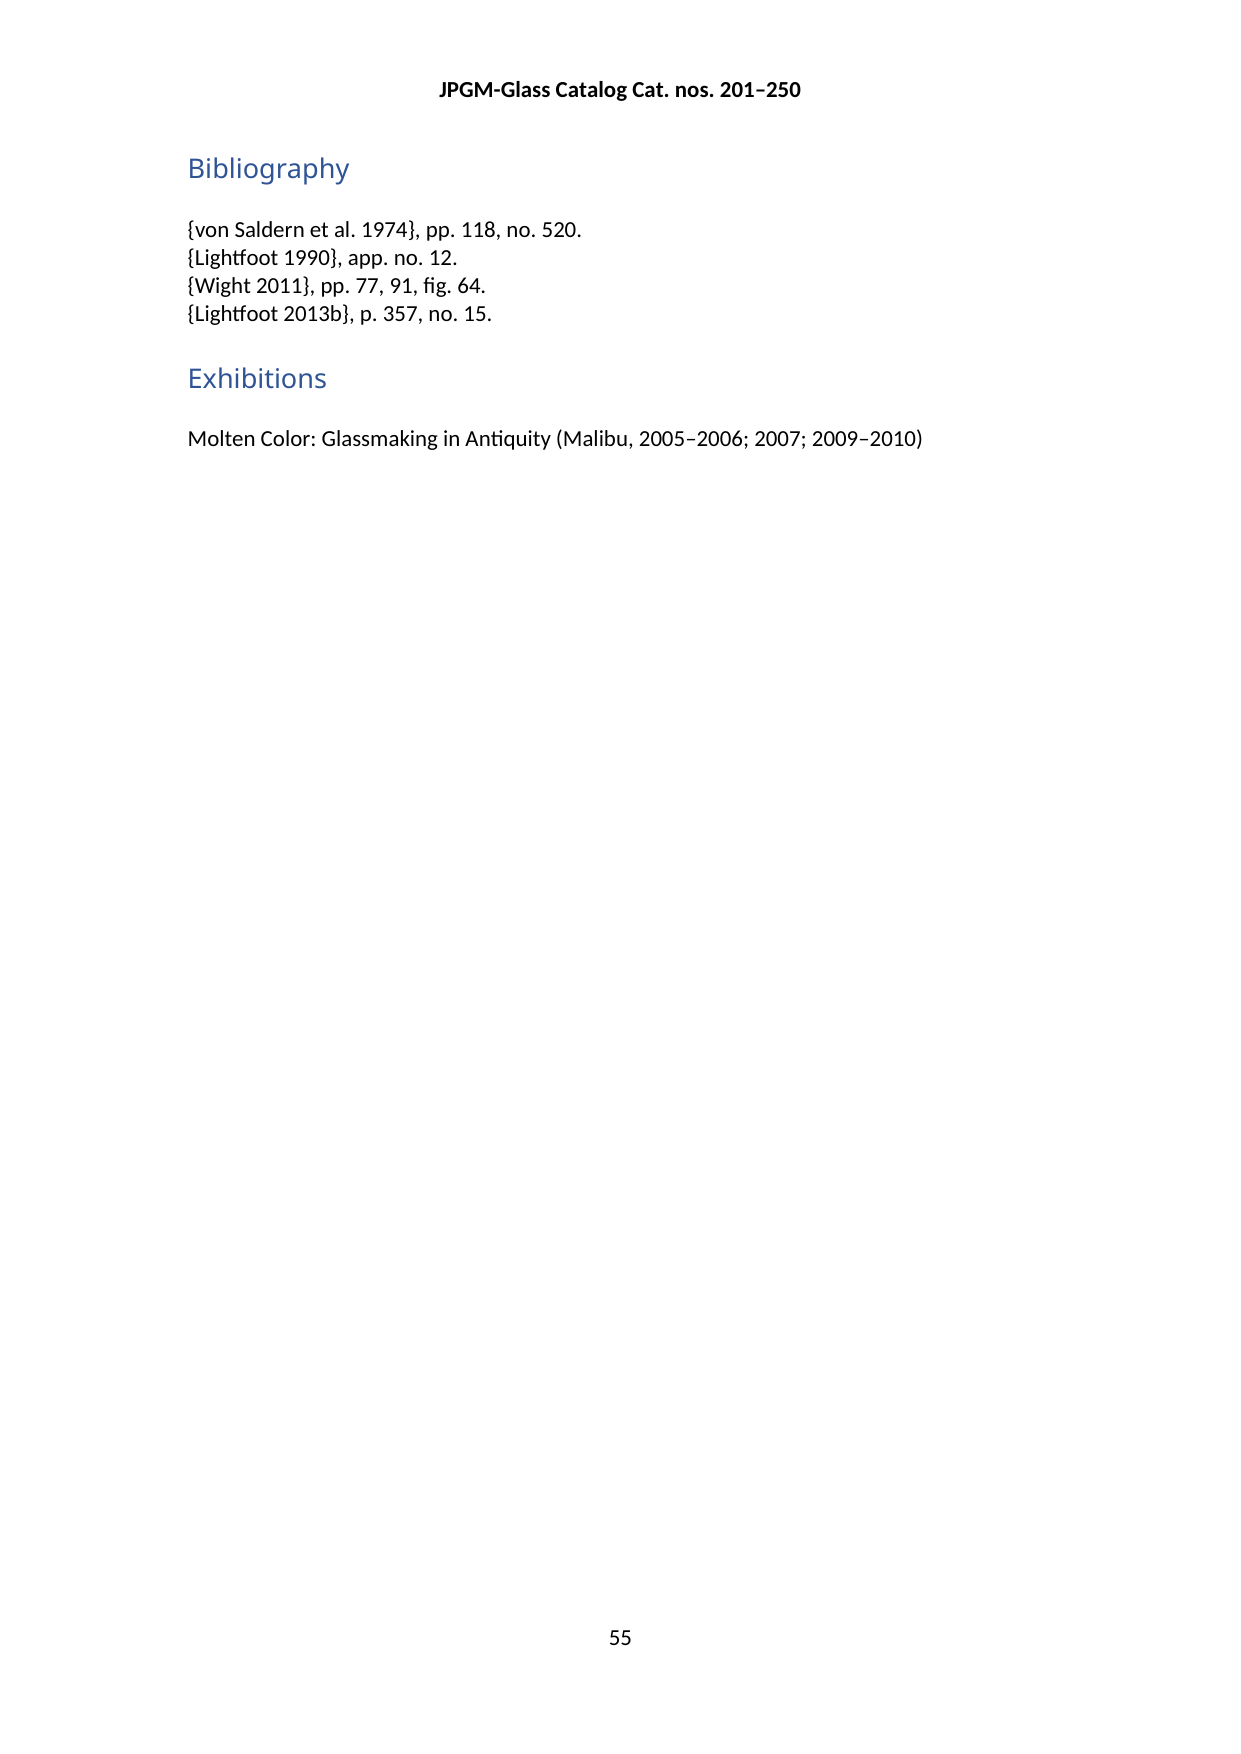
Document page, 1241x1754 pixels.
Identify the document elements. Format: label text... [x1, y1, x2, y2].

text {Lightfoot 1990}, app. no. 12. [187, 243, 1053, 271]
subtitle Exhibitions [187, 359, 1053, 396]
list Molten Color: Glassmaking in Antiquity (Malibu, 2005–2006; 2007; 2009–2010) [187, 424, 1053, 452]
subtitle Bibliography [187, 150, 1053, 187]
text {Wight 2011}, pp. 77, 91, fig. 64. [187, 271, 1053, 299]
text {von Saldern et al. 1974}, pp. 118, no. 520. [187, 215, 1053, 243]
text {Lightfoot 2013b}, p. 357, no. 15. [187, 299, 1053, 327]
